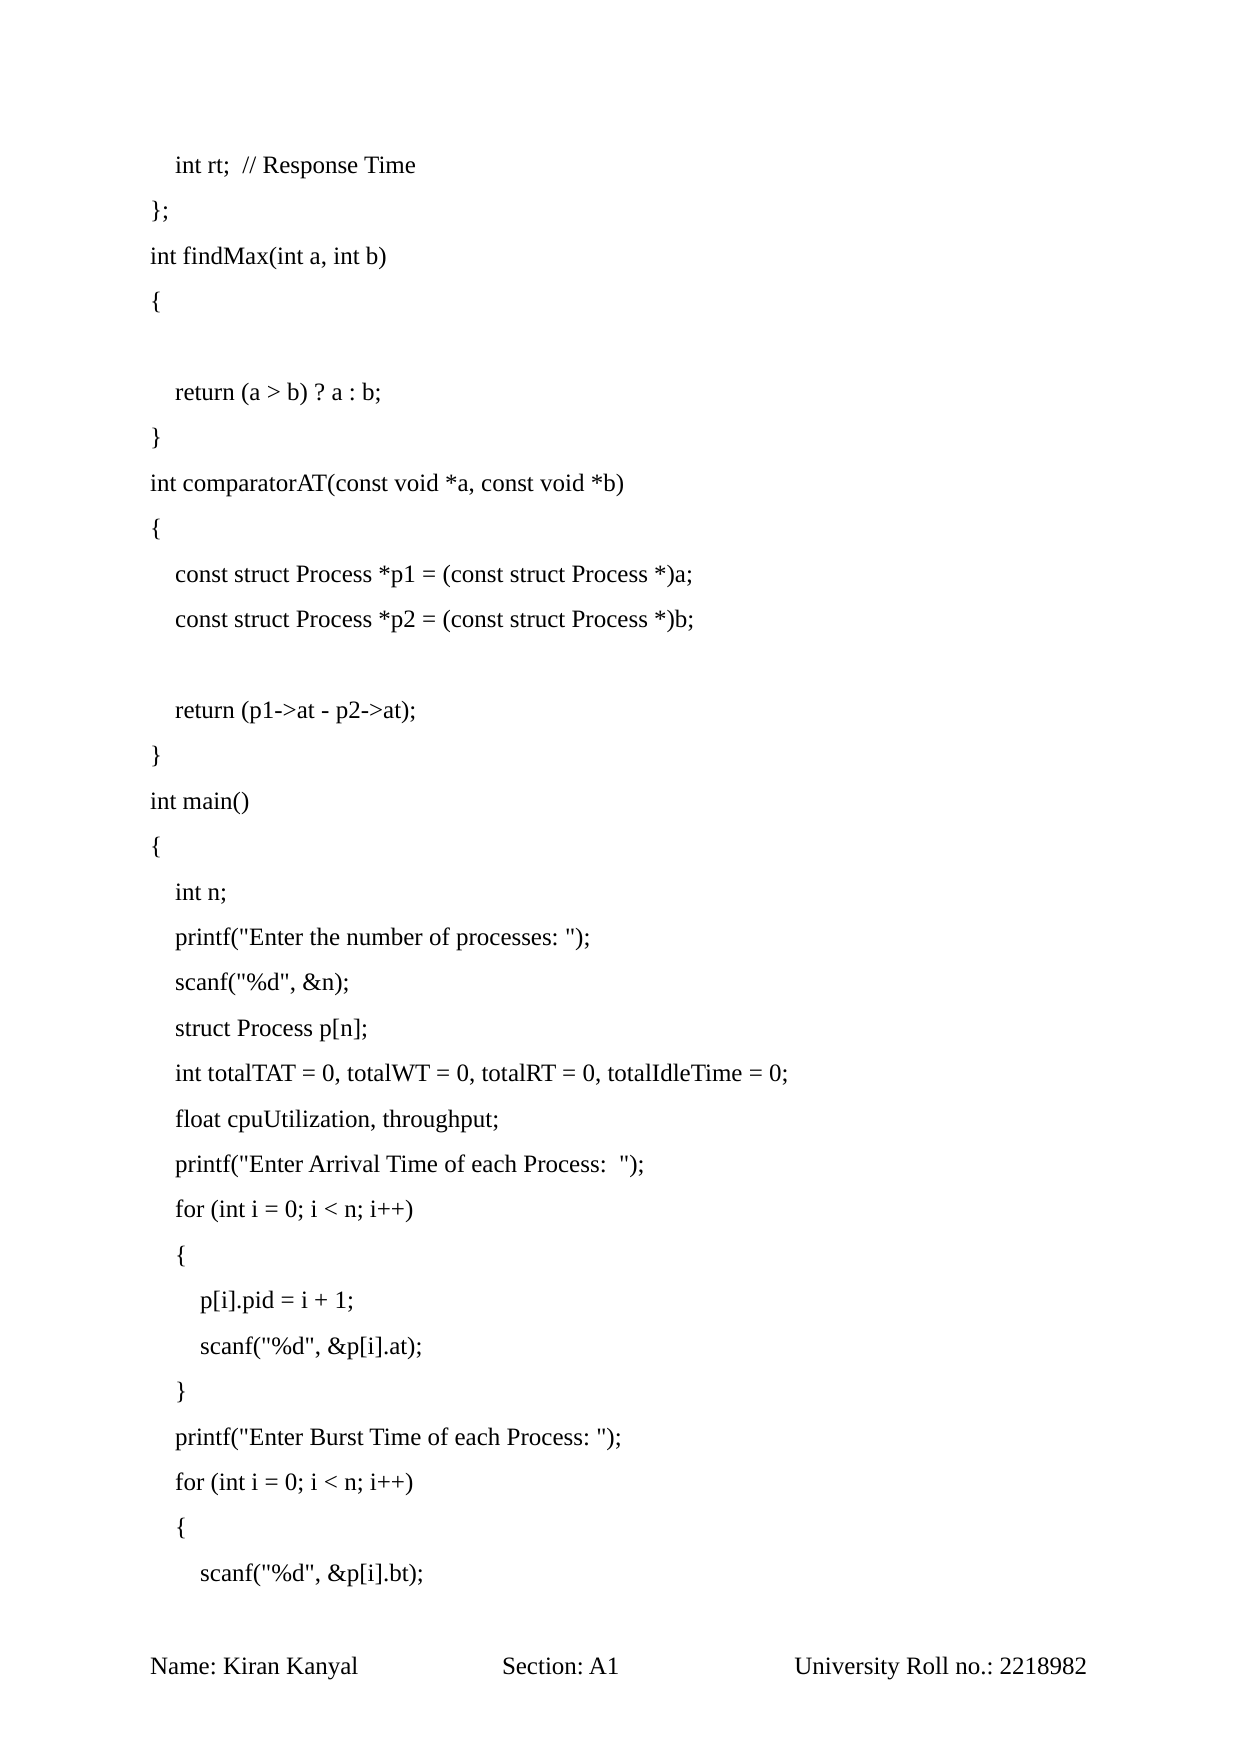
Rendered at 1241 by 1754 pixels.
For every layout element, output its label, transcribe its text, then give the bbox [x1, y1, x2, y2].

text return (p1->at - p2->at); [150, 695, 1090, 724]
text printf("Enter Arrival Time of each Process: "); [150, 1149, 1090, 1178]
text int rt; // Response Time [150, 150, 1090, 179]
text int comparatorAT(const void *a, const void *b) [150, 468, 1090, 497]
text { [150, 1240, 1090, 1269]
text scanf("%d", &p[i].at); [150, 1331, 1090, 1359]
text int main() [150, 786, 1090, 814]
text scanf("%d", &n); [150, 967, 1090, 996]
text scanf("%d", &p[i].bt); [150, 1558, 1090, 1587]
text } [150, 740, 1090, 769]
text int findMax(int a, int b) [150, 241, 1090, 269]
text { [150, 286, 1090, 315]
text return (a > b) ? a : b; [150, 377, 1090, 406]
text }; [150, 195, 1090, 224]
text int n; [150, 877, 1090, 905]
text p[i].pid = i + 1; [150, 1285, 1090, 1314]
text for (int i = 0; i < n; i++) [150, 1194, 1090, 1223]
text { [150, 513, 1090, 542]
text } [150, 422, 1090, 451]
text { [150, 1512, 1090, 1541]
text int totalTAT = 0, totalWT = 0, totalRT = 0, totalIdleTime = 0; [150, 1058, 1090, 1087]
text { [150, 831, 1090, 860]
text printf("Enter the number of processes: "); [150, 922, 1090, 951]
text printf("Enter Burst Time of each Process: "); [150, 1422, 1090, 1450]
text struct Process p[n]; [150, 1013, 1090, 1042]
text for (int i = 0; i < n; i++) [150, 1467, 1090, 1496]
text const struct Process *p2 = (const struct Process *)b; [150, 604, 1090, 633]
text float cpuUtilization, throughput; [150, 1104, 1090, 1132]
text } [150, 1376, 1090, 1405]
text const struct Process *p1 = (const struct Process *)a; [150, 559, 1090, 587]
